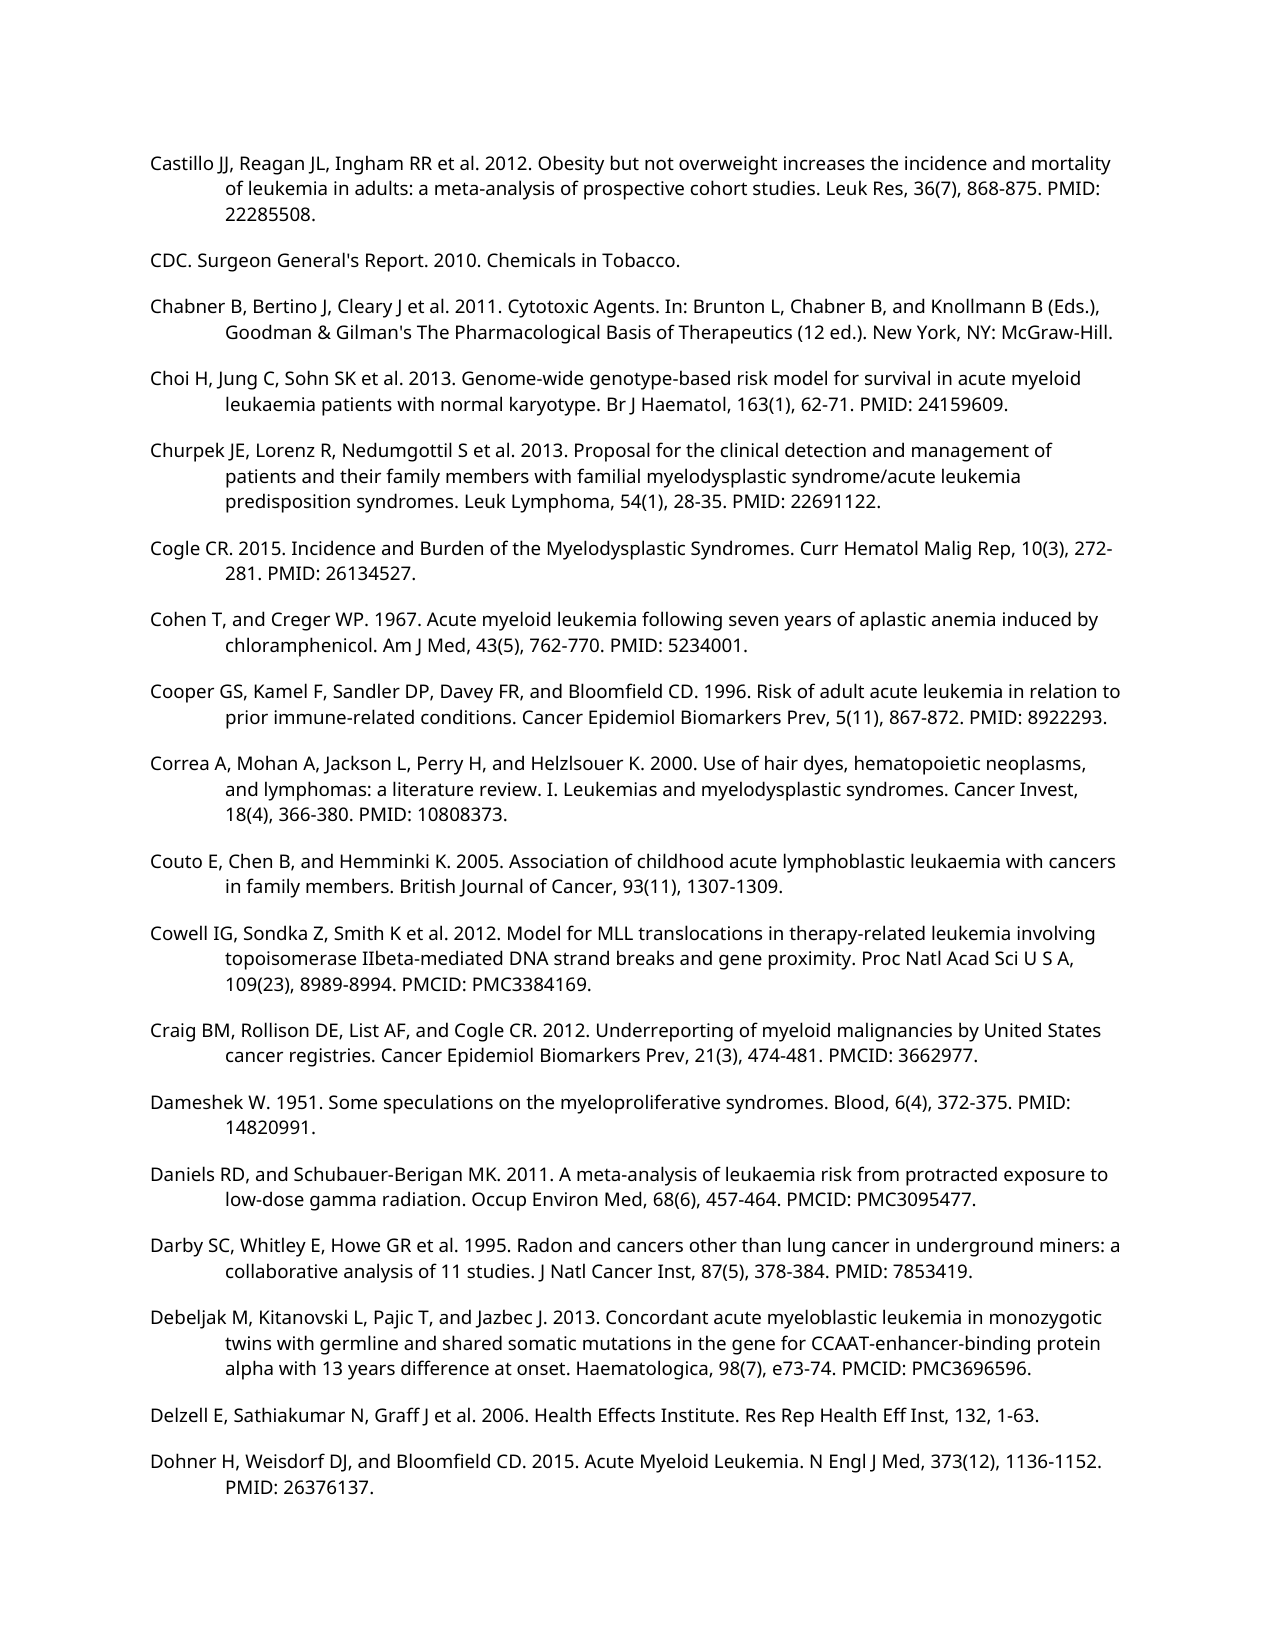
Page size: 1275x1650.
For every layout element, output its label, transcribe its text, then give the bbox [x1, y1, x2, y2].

text Cohen T, and Creger WP. 1967. Acute myeloid leukemia following seven years of aplastic anemia induced by chloramphenicol. Am J Med, 43(5), 762-770. PMID: 5234001. [150, 607, 1125, 658]
text Chabner B, Bertino J, Cleary J et al. 2011. Cytotoxic Agents. In: Brunton L, Chabner B, and Knollmann B (Eds.), Goodman & Gilman's The Pharmacological Basis of Therapeutics (12 ed.). New York, NY: McGraw-Hill. [150, 294, 1125, 345]
text Castillo JJ, Reagan JL, Ingham RR et al. 2012. Obesity but not overweight increases the incidence and mortality of leukemia in adults: a meta-analysis of prospective cohort studies. Leuk Res, 36(7), 868-875. PMID: 22285508. [150, 150, 1125, 227]
text Couto E, Chen B, and Hemminki K. 2005. Association of childhood acute lymphoblastic leukaemia with cancers in family members. British Journal of Cancer, 93(11), 1307-1309. [150, 848, 1125, 899]
text Cowell IG, Sondka Z, Smith K et al. 2012. Model for MLL translocations in therapy-related leukemia involving topoisomerase IIbeta-mediated DNA strand breaks and gene proximity. Proc Natl Acad Sci U S A, 109(23), 8989-8994. PMCID: PMC3384169. [150, 920, 1125, 996]
text Daniels RD, and Schubauer-Berigan MK. 2011. A meta-analysis of leukaemia risk from protracted exposure to low-dose gamma radiation. Occup Environ Med, 68(6), 457-464. PMCID: PMC3095477. [150, 1161, 1125, 1212]
text Darby SC, Whitley E, Howe GR et al. 1995. Radon and cancers other than lung cancer in underground miners: a collaborative analysis of 11 studies. J Natl Cancer Inst, 87(5), 378-384. PMID: 7853419. [150, 1233, 1125, 1284]
text Correa A, Mohan A, Jackson L, Perry H, and Helzlsouer K. 2000. Use of hair dyes, hematopoietic neoplasms, and lymphomas: a literature review. I. Leukemias and myelodysplastic syndromes. Cancer Invest, 18(4), 366-380. PMID: 10808373. [150, 751, 1125, 827]
text Debeljak M, Kitanovski L, Pajic T, and Jazbec J. 2013. Concordant acute myeloblastic leukemia in monozygotic twins with germline and shared somatic mutations in the gene for CCAAT-enhancer-binding protein alpha with 13 years difference at onset. Haematologica, 98(7), e73-74. PMCID: PMC3696596. [150, 1305, 1125, 1381]
text CDC. Surgeon General's Report. 2010. Chemicals in Tobacco. [150, 247, 1125, 273]
text Craig BM, Rollison DE, List AF, and Cogle CR. 2012. Underreporting of myeloid malignancies by United States cancer registries. Cancer Epidemiol Biomarkers Prev, 21(3), 474-481. PMCID: 3662977. [150, 1017, 1125, 1068]
text Cogle CR. 2015. Incidence and Burden of the Myelodysplastic Syndromes. Curr Hematol Malig Rep, 10(3), 272-281. PMID: 26134527. [150, 535, 1125, 586]
text Churpek JE, Lorenz R, Nedumgottil S et al. 2013. Proposal for the clinical detection and management of patients and their family members with familial myelodysplastic syndrome/acute leukemia predisposition syndromes. Leuk Lymphoma, 54(1), 28-35. PMID: 22691122. [150, 437, 1125, 514]
text Choi H, Jung C, Sohn SK et al. 2013. Genome-wide genotype-based risk model for survival in acute myeloid leukaemia patients with normal karyotype. Br J Haematol, 163(1), 62-71. PMID: 24159609. [150, 366, 1125, 417]
text Dameshek W. 1951. Some speculations on the myeloproliferative syndromes. Blood, 6(4), 372-375. PMID: 14820991. [150, 1089, 1125, 1140]
text Dohner H, Weisdorf DJ, and Bloomfield CD. 2015. Acute Myeloid Leukemia. N Engl J Med, 373(12), 1136-1152. PMID: 26376137. [150, 1448, 1125, 1499]
text Cooper GS, Kamel F, Sandler DP, Davey FR, and Bloomfield CD. 1996. Risk of adult acute leukemia in relation to prior immune-related conditions. Cancer Epidemiol Biomarkers Prev, 5(11), 867-872. PMID: 8922293. [150, 679, 1125, 730]
text Delzell E, Sathiakumar N, Graff J et al. 2006. Health Effects Institute. Res Rep Health Eff Inst, 132, 1-63. [150, 1402, 1125, 1428]
